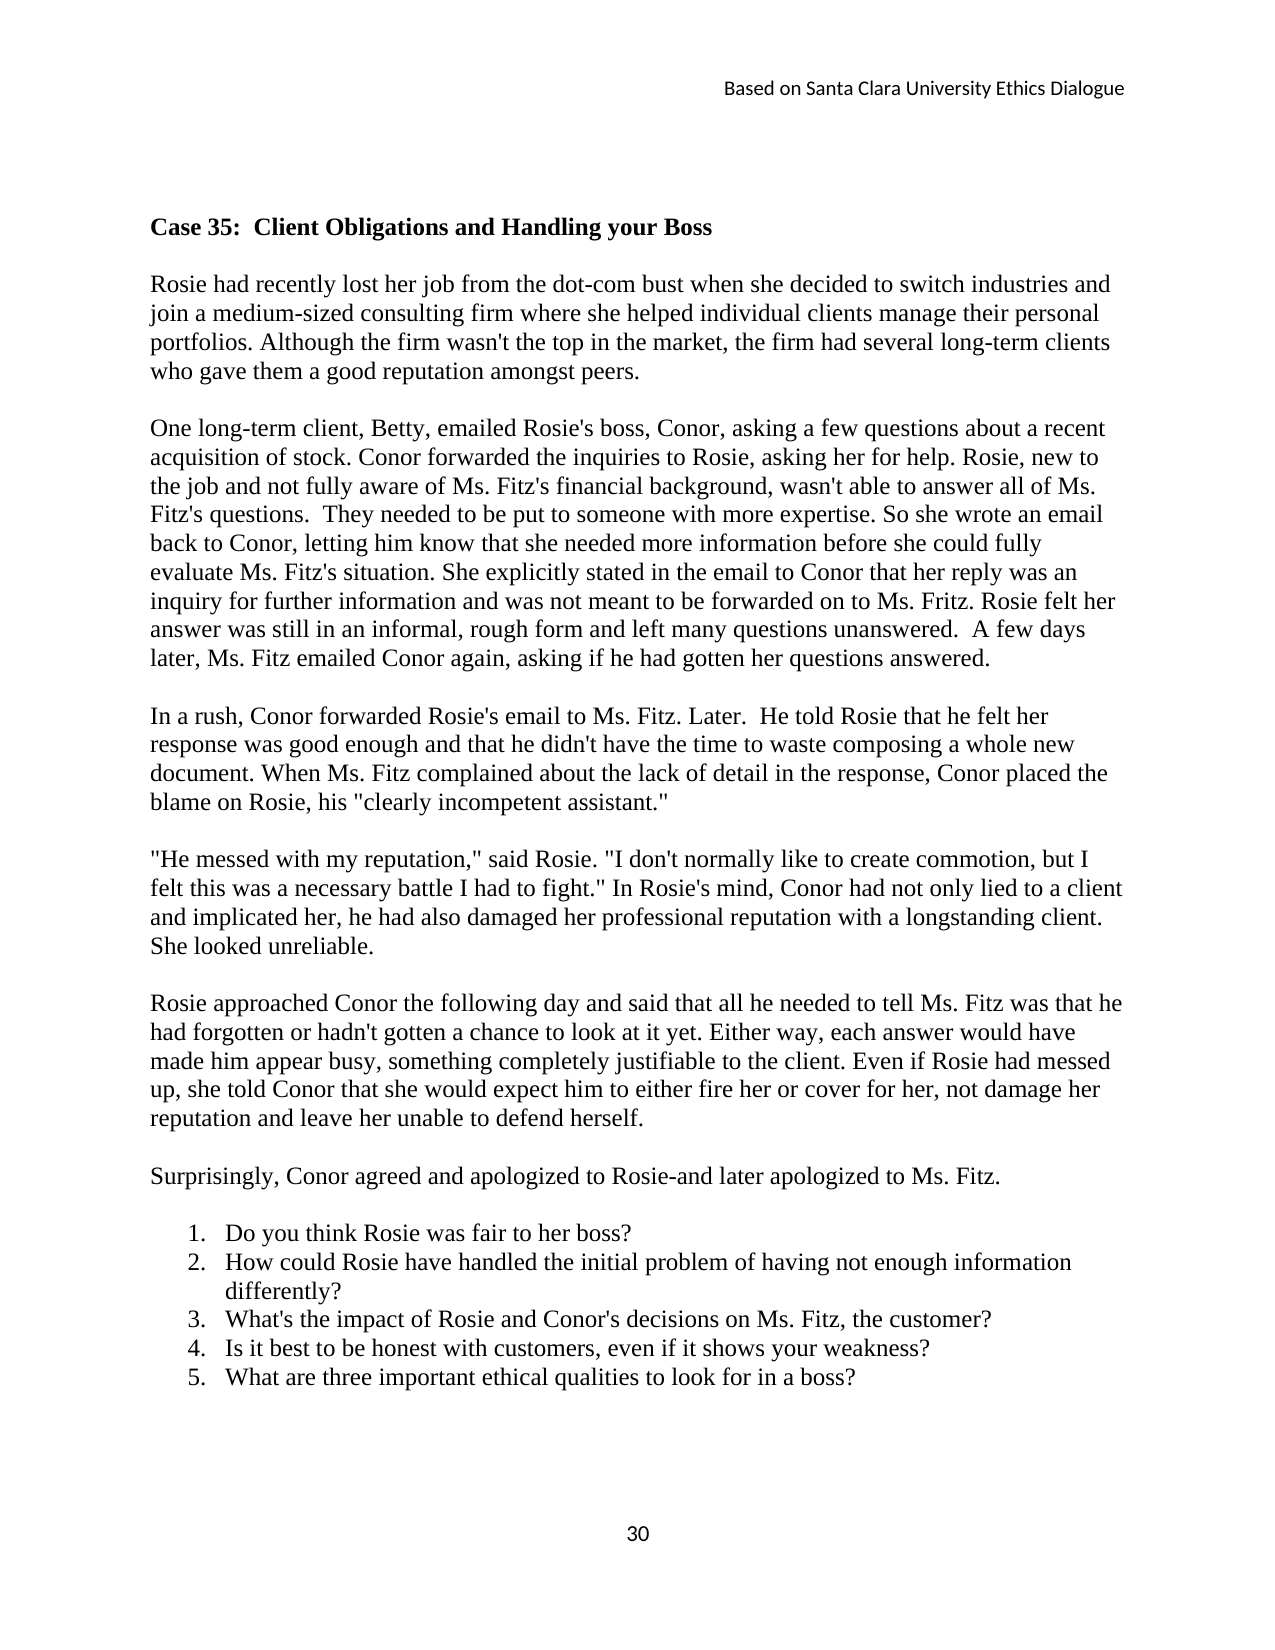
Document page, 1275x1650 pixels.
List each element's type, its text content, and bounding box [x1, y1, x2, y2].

text "He messed with my reputation," said Rosie. "I don't normally like to create commotion, but I felt this was a necessary battle I had to fight." In Rosie's mind, Conor had not only lied to a client and implicated her, he had also damaged her professional reputation with a longstanding client. She looked unreliable. [150, 844, 1125, 959]
text Rosie had recently lost her job from the dot-com bust when she decided to switch industries and join a medium-sized consulting firm where she helped individual clients manage their personal portfolios. Although the firm wasn't the top in the market, the firm had several long-term clients who gave them a good reputation amongst peers. [150, 269, 1125, 384]
text One long-term client, Betty, emailed Rosie's boss, Conor, asking a few questions about a recent acquisition of stock. Conor forwarded the inquiries to Rosie, asking her for help. Rosie, new to the job and not fully aware of Ms. Fitz's financial background, wasn't able to answer all of Ms. Fitz's questions. They needed to be put to someone with more expertise. So she wrote an email back to Conor, letting him know that she needed more information before she could fully evaluate Ms. Fitz's situation. She explicitly stated in the email to Conor that her reply was an inquiry for further information and was not meant to be forwarded on to Ms. Fritz. Rosie felt her answer was still in an informal, rough form and left many questions unanswered. A few days later, Ms. Fitz emailed Conor again, asking if he had gotten her questions answered. [150, 413, 1125, 672]
text In a rush, Conor forwarded Rosie's email to Ms. Fitz. Later. He told Rosie that he felt her response was good enough and that he didn't have the time to waste composing a whole new document. When Ms. Fitz complained about the lack of detail in the response, Conor placed the blame on Rosie, his "clearly incompetent assistant." [150, 701, 1125, 816]
list Do you think Rosie was fair to her boss? [187, 1218, 1125, 1247]
list What are three important ethical qualities to look for in a boss? [187, 1362, 1125, 1391]
text Rosie approached Conor the following day and said that all he needed to tell Ms. Fitz was that he had forgotten or hadn't gotten a chance to look at it yet. Either way, each answer would have made him appear busy, something completely justifiable to the client. Even if Rosie had messed up, she told Conor that she would expect him to either fire her or cover for her, not damage her reputation and leave her unable to defend herself. [150, 988, 1125, 1132]
list What's the impact of Rosie and Conor's decisions on Ms. Fitz, the customer? [187, 1304, 1125, 1333]
subtitle Case 35: Client Obligations and Handling your Boss [150, 212, 1125, 241]
list Is it best to be honest with customers, even if it shows your weakness? [187, 1333, 1125, 1362]
list How could Rosie have handled the initial problem of having not enough information differently? [187, 1247, 1125, 1304]
text Surprisingly, Conor agreed and apologized to Rosie-and later apologized to Ms. Fitz. [150, 1161, 1125, 1189]
